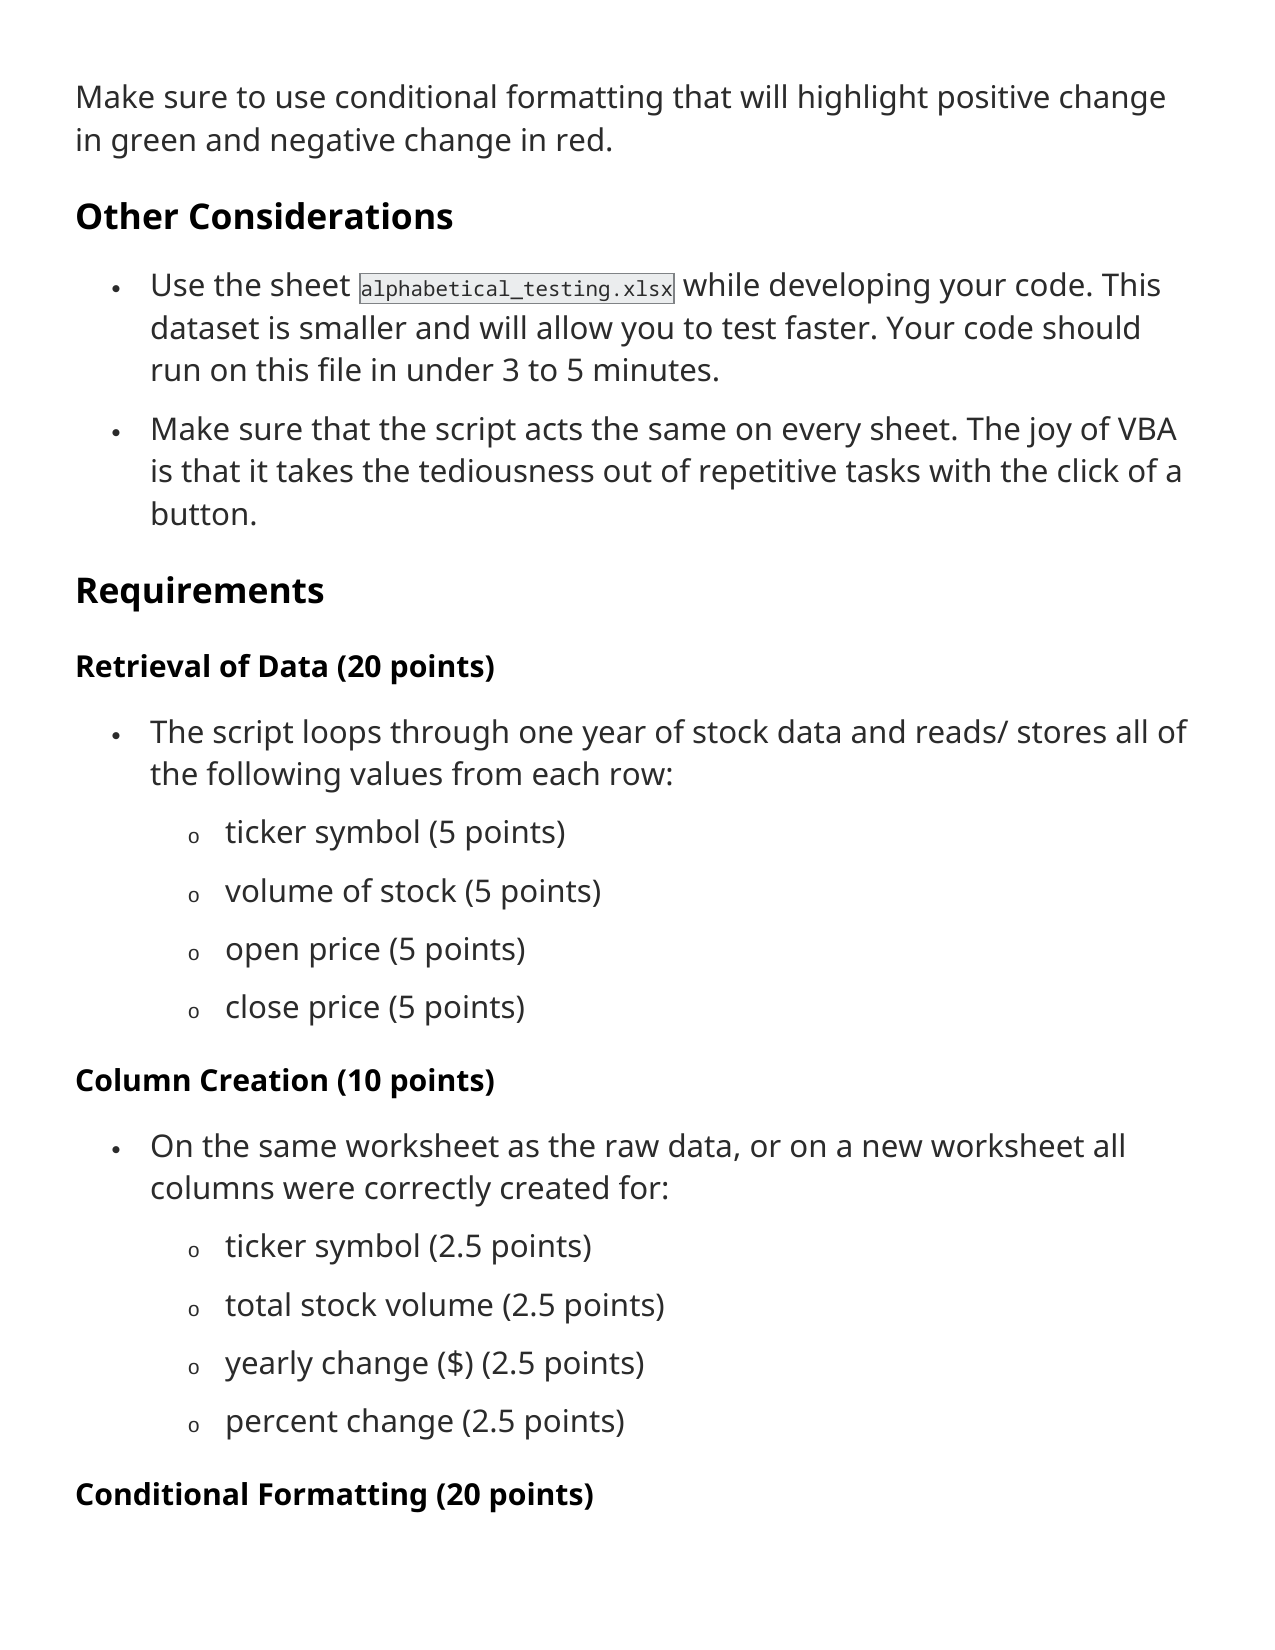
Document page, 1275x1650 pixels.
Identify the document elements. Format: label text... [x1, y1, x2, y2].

list percent change (2.5 points) [187, 1399, 1200, 1442]
text Retrieval of Data (20 points) [75, 645, 1200, 686]
text Conditional Formatting (20 points) [75, 1473, 1200, 1514]
list ticker symbol (2.5 points) [187, 1224, 1200, 1267]
list ticker symbol (5 points) [187, 811, 1200, 853]
text Make sure to use conditional formatting that will highlight positive change in green and negative change in red. [75, 75, 1200, 160]
list volume of stock (5 points) [187, 869, 1200, 911]
list open price (5 points) [187, 927, 1200, 969]
text Other Considerations [75, 191, 1200, 240]
text Requirements [75, 566, 1200, 614]
text Column Creation (10 points) [75, 1059, 1200, 1100]
list close price (5 points) [187, 985, 1200, 1028]
list Use the sheet alphabetical_testing.xlsx while developing your code. This dataset is smaller and will allow you to test faster. Your code should run on this file in under 3 to 5 minutes. [112, 263, 1200, 391]
list The script loops through one year of stock data and reads/ stores all of the following values from each row: [112, 710, 1200, 795]
list Make sure that the script acts the same on every sheet. The joy of VBA is that it takes the tediousness out of repetitive tasks with the click of a button. [112, 407, 1200, 534]
list total stock volume (2.5 points) [187, 1283, 1200, 1325]
list yearly change ($) (2.5 points) [187, 1341, 1200, 1383]
list On the same worksheet as the raw data, or on a new worksheet all columns were correctly created for: [112, 1124, 1200, 1209]
